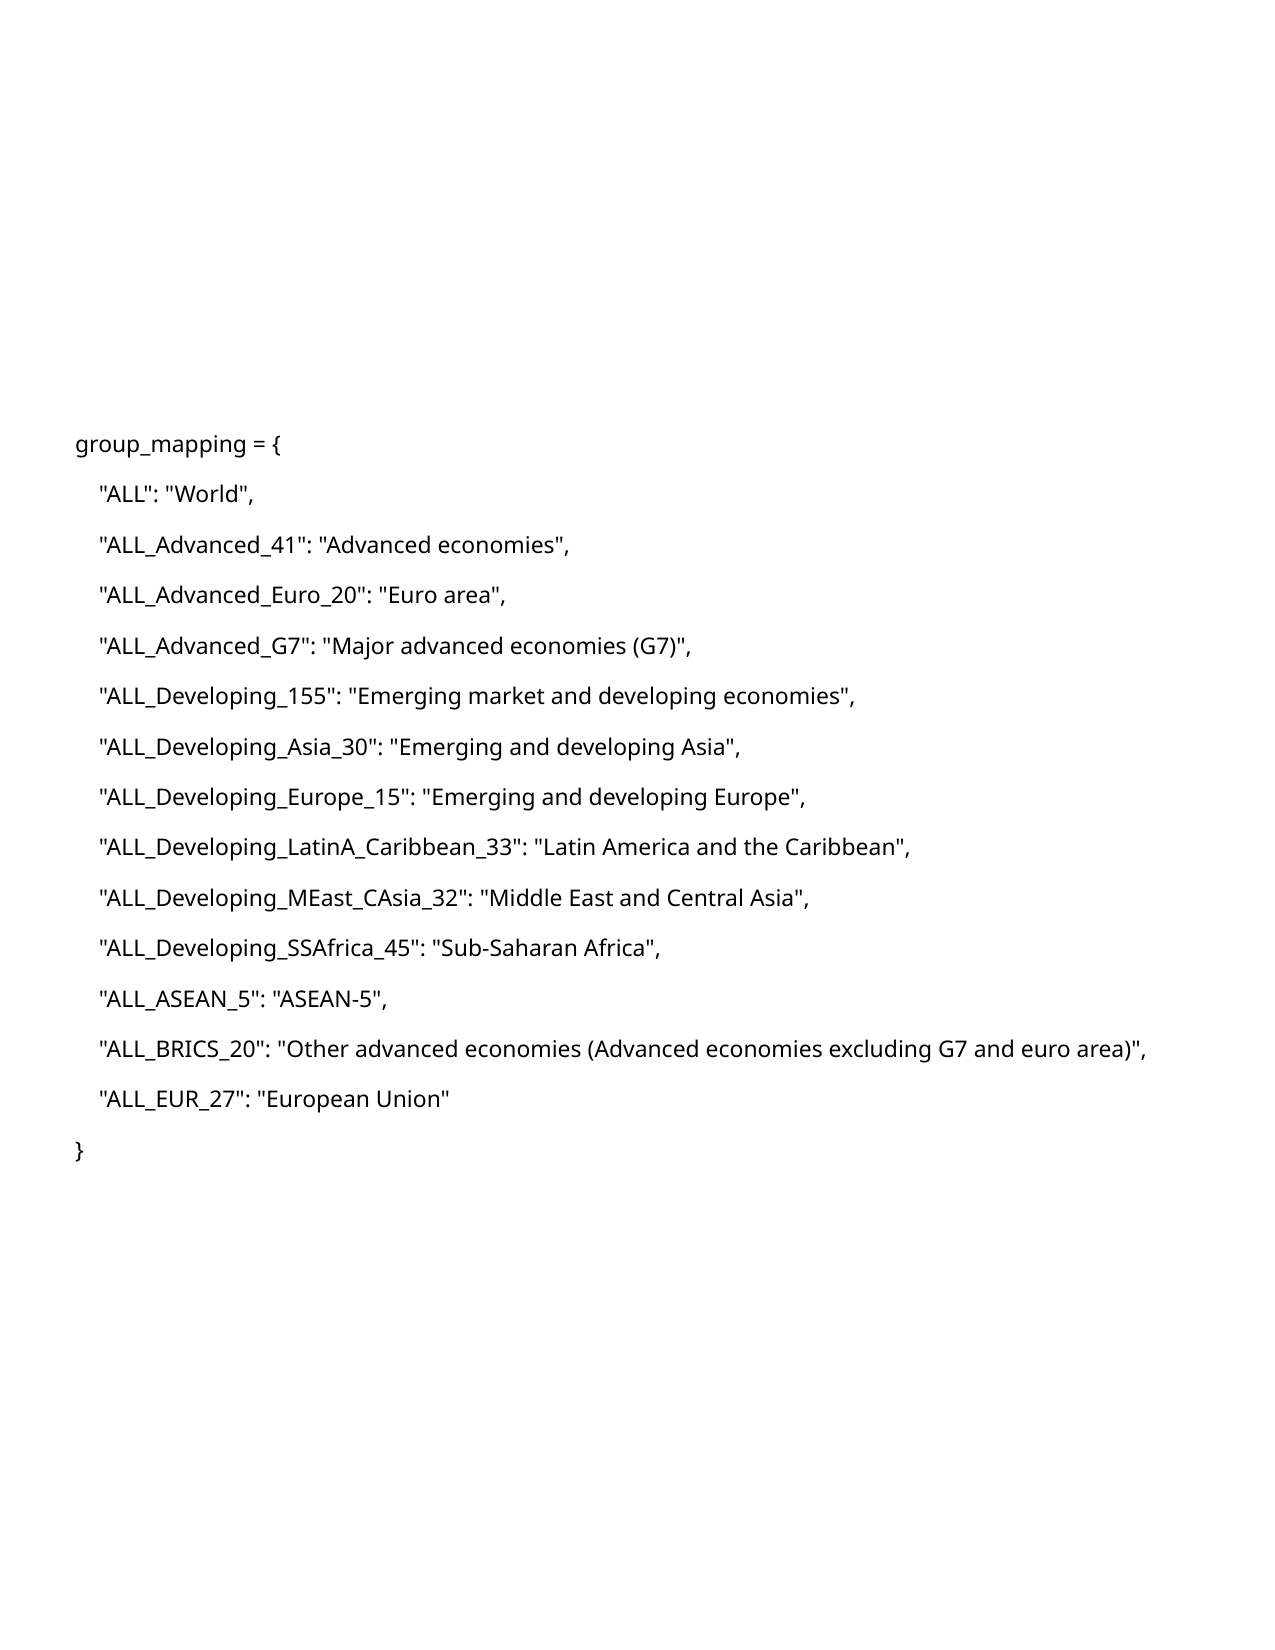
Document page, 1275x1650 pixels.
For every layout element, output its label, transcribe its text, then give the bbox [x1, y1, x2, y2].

text "ALL_Advanced_G7": "Major advanced economies (G7)", [75, 629, 1200, 661]
text "ALL_Developing_Europe_15": "Emerging and developing Europe", [75, 781, 1200, 812]
text "ALL_EUR_27": "European Union" [75, 1083, 1200, 1114]
text "ALL_Developing_SSAfrica_45": "Sub-Saharan Africa", [75, 932, 1200, 963]
text "ALL_BRICS_20": "Other advanced economies (Advanced economies excluding G7 and euro area)", [75, 1033, 1200, 1064]
text } [75, 1134, 1200, 1199]
text "ALL_Advanced_41": "Advanced economies", [75, 529, 1200, 560]
text "ALL": "World", [75, 478, 1200, 509]
text "ALL_Developing_LatinA_Caribbean_33": "Latin America and the Caribbean", [75, 831, 1200, 862]
text "ALL_Developing_155": "Emerging market and developing economies", [75, 680, 1200, 711]
text "ALL_Advanced_Euro_20": "Euro area", [75, 579, 1200, 610]
text "ALL_ASEAN_5": "ASEAN-5", [75, 982, 1200, 1014]
text "ALL_Developing_Asia_30": "Emerging and developing Asia", [75, 730, 1200, 762]
text "ALL_Developing_MEast_CAsia_32": "Middle East and Central Asia", [75, 882, 1200, 913]
text group_mapping = { [75, 428, 1200, 459]
